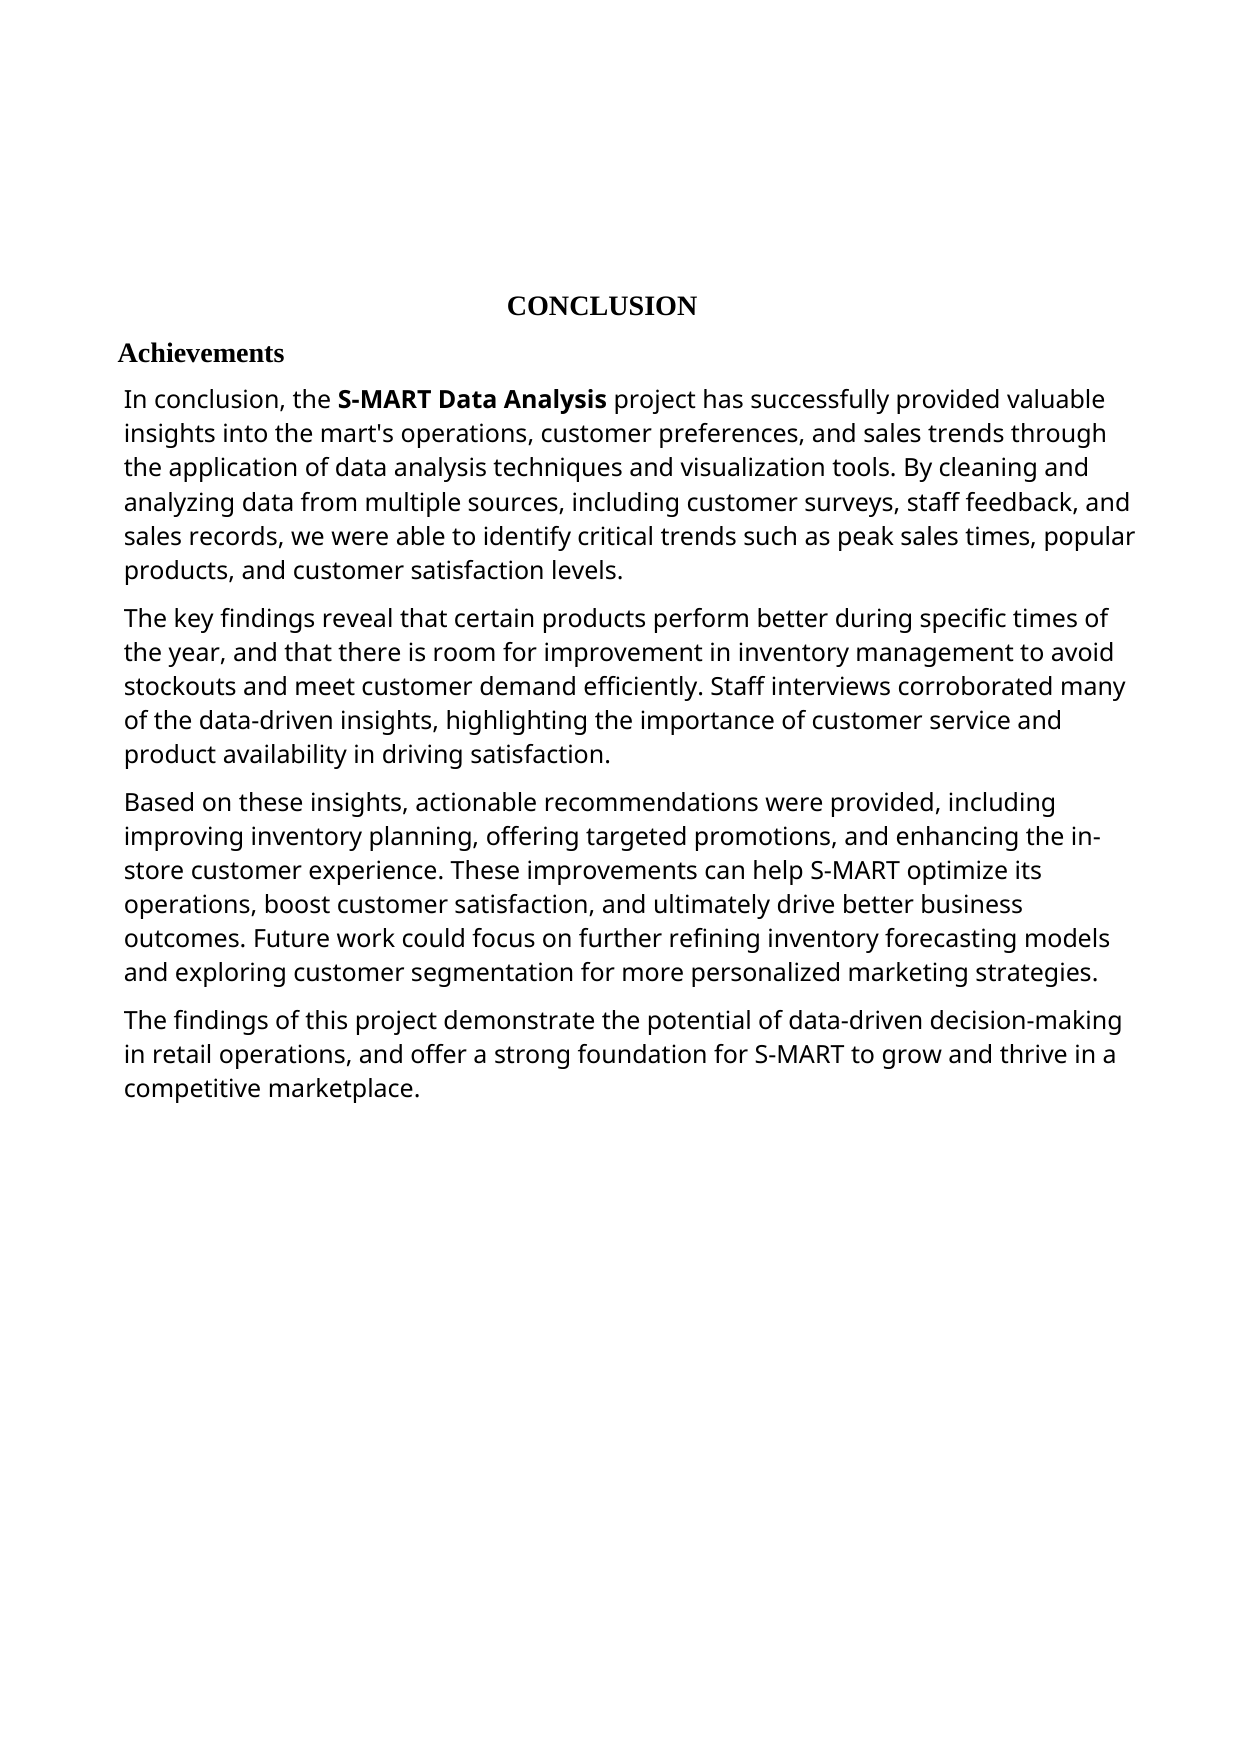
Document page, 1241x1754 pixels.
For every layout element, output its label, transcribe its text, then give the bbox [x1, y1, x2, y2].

text The key findings reveal that certain products perform better during specific times of the year, and that there is room for improvement in inventory management to avoid stockouts and meet customer demand efficiently. Staff interviews corroborated many of the data-driven insights, highlighting the importance of customer service and product availability in driving satisfaction. [123, 600, 1140, 771]
text The findings of this project demonstrate the potential of data-driven decision-making in retail operations, and offer a strong foundation for S-MART to grow and thrive in a competitive marketplace. [123, 1003, 1140, 1105]
text Achievements [110, 336, 1140, 368]
text In conclusion, the S-MART Data Analysis project has successfully provided valuable insights into the mart's operations, customer preferences, and sales trends through the application of data analysis techniques and visualization tools. By cleaning and analyzing data from multiple sources, including customer surveys, staff feedback, and sales records, we were able to identify critical trends such as peak sales times, popular products, and customer satisfaction levels. [123, 382, 1140, 586]
text Based on these insights, actionable recommendations were provided, including improving inventory planning, offering targeted promotions, and enhancing the in-store customer experience. These improvements can help S-MART optimize its operations, boost customer satisfaction, and ultimately drive better business outcomes. Future work could focus on further refining inventory forecasting models and exploring customer segmentation for more personalized marketing strategies. [123, 784, 1140, 989]
text CONCLUSION [507, 289, 1140, 322]
